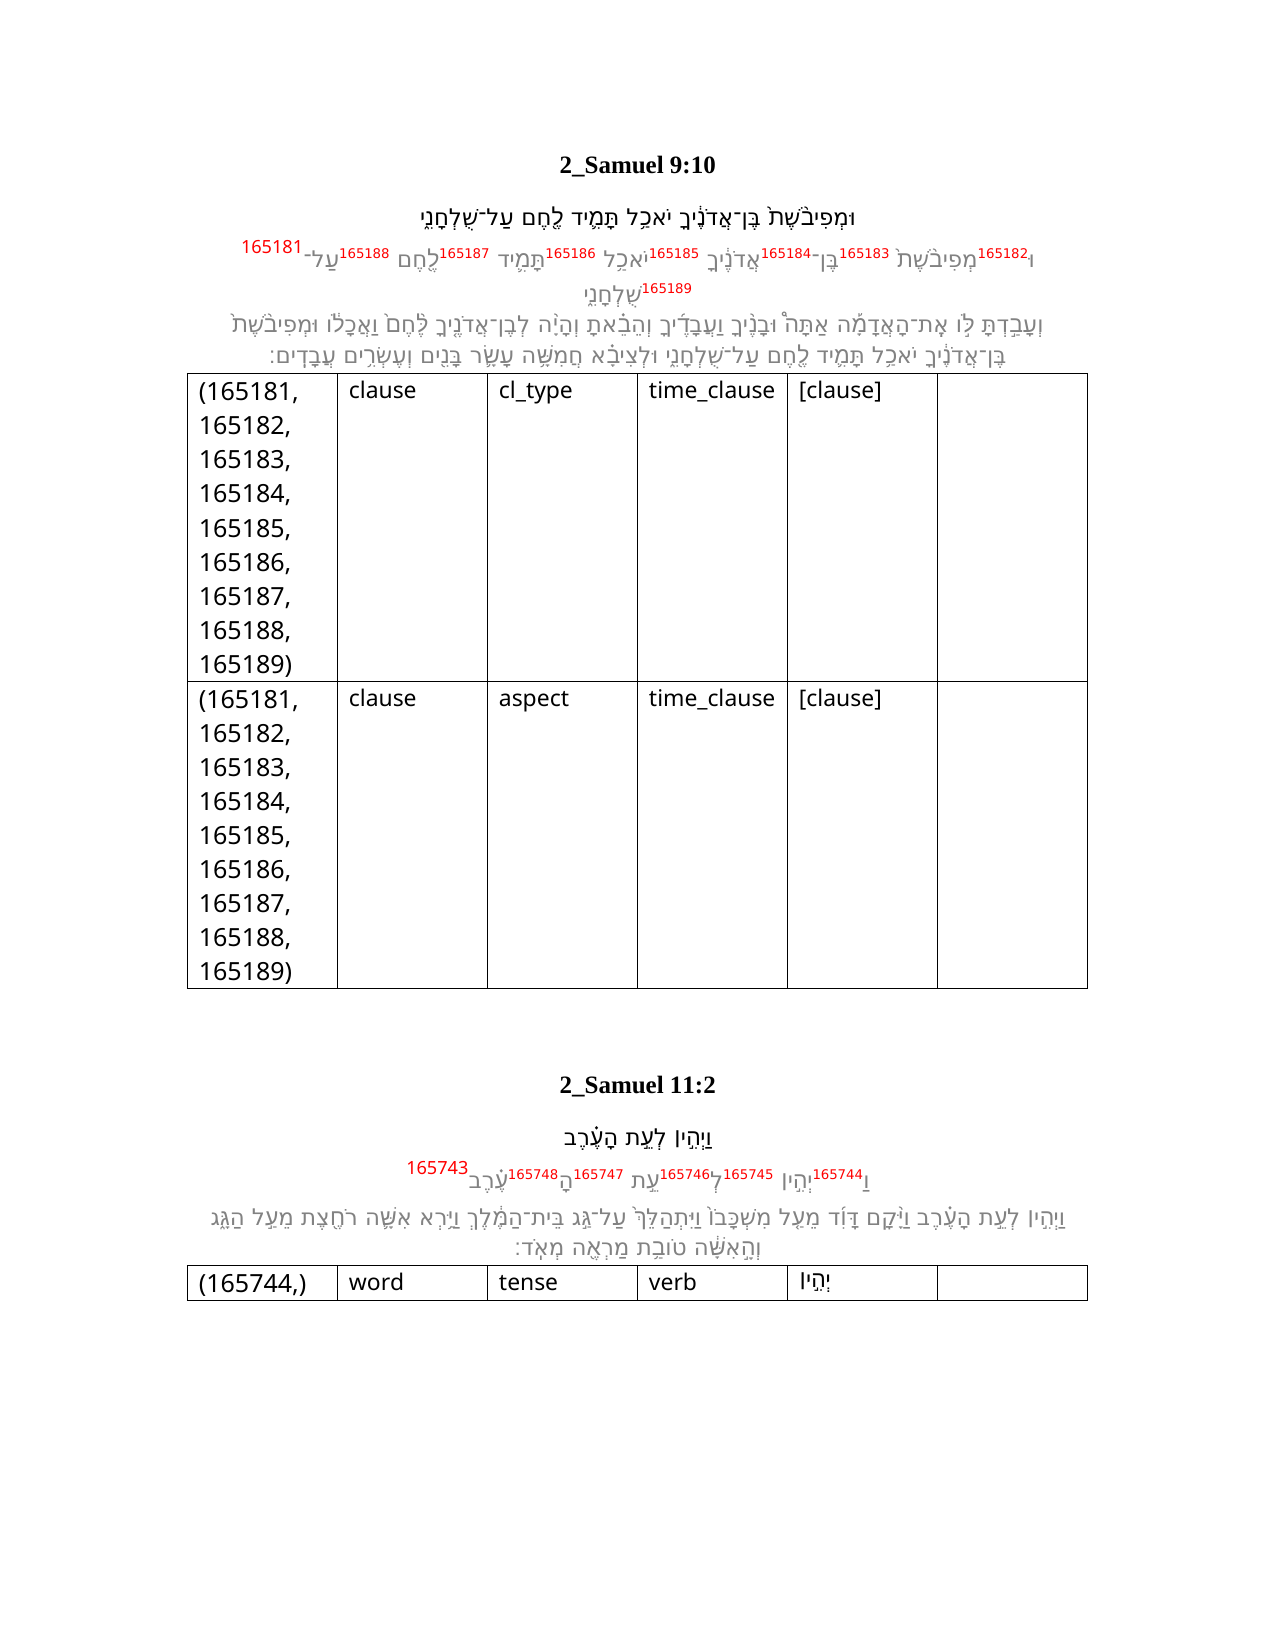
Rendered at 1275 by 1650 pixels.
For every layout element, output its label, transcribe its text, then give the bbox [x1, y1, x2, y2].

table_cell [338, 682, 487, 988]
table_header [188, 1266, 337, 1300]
text וְעָבַ֣דְתָּ לֹּ֣ו אֶֽת־הָאֲדָמָ֡ה אַתָּה֩ וּבָנֶ֨יךָ וַעֲבָדֶ֜יךָ וְהֵבֵ֗אתָ וְהָיָ֨ה לְבֶן־אֲדֹנֶ֤יךָ לֶּ֨חֶם֙ וַאֲכָלֹ֔ו וּמְפִיבֹ֨שֶׁת֙ בֶּן־אֲדֹנֶ֔יךָ יֹאכַ֥ל תָּמִ֛יד לֶ֖חֶם עַל־שֻׁלְחָנִ֑י וּלְצִיבָ֗א חֲמִשָּׁ֥ה עָשָׂ֛ר בָּנִ֖ים וְעֶשְׂרִ֥ים עֲבָדִֽים׃ [187, 312, 1087, 369]
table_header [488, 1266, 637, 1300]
text 165181וּ165182מְפִיבֹ֨שֶׁת֙ 165183בֶּן־165184אֲדֹנֶ֔יךָ 165185יֹאכַ֥ל 165186תָּמִ֛יד 165187לֶ֖חֶם 165188עַל־165189שֻׁלְחָנִ֑י [187, 234, 1087, 308]
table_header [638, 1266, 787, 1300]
text 2_Samuel 9:10 [187, 150, 1087, 179]
text וּמְפִיבֹ֨שֶׁת֙ בֶּן־אֲדֹנֶ֔יךָ יֹאכַ֥ל תָּמִ֛יד לֶ֖חֶם עַל־שֻׁלְחָנִ֑י [187, 204, 1087, 231]
text וַיְהִ֣י׀ לְעֵ֣ת הָעֶ֗רֶב [187, 1124, 1087, 1151]
text 165743וַ165744יְהִ֣י׀ 165745לְ165746עֵ֣ת 165747הָ165748עֶ֗רֶב [187, 1155, 1087, 1197]
text וַיְהִ֣י׀ לְעֵ֣ת הָעֶ֗רֶב וַיָּ֨קָם דָּוִ֜ד מֵעַ֤ל מִשְׁכָּבֹו֙ וַיִּתְהַלֵּךְ֙ עַל־גַּ֣ג בֵּית־הַמֶּ֔לֶךְ וַיַּ֥רְא אִשָּׁ֛ה רֹחֶ֖צֶת מֵעַ֣ל הַגָּ֑ג וְהָ֣אִשָּׁ֔ה טֹובַ֥ת מַרְאֶ֖ה מְאֹֽד׃ [187, 1204, 1087, 1261]
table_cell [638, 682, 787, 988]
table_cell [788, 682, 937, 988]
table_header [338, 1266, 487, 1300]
text 2_Samuel 11:2 [187, 1070, 1087, 1099]
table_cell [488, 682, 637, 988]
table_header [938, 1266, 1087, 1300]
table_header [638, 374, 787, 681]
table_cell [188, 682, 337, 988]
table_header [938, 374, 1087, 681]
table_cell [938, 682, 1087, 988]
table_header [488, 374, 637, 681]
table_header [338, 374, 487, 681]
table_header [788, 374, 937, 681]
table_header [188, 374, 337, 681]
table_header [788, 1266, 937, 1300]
